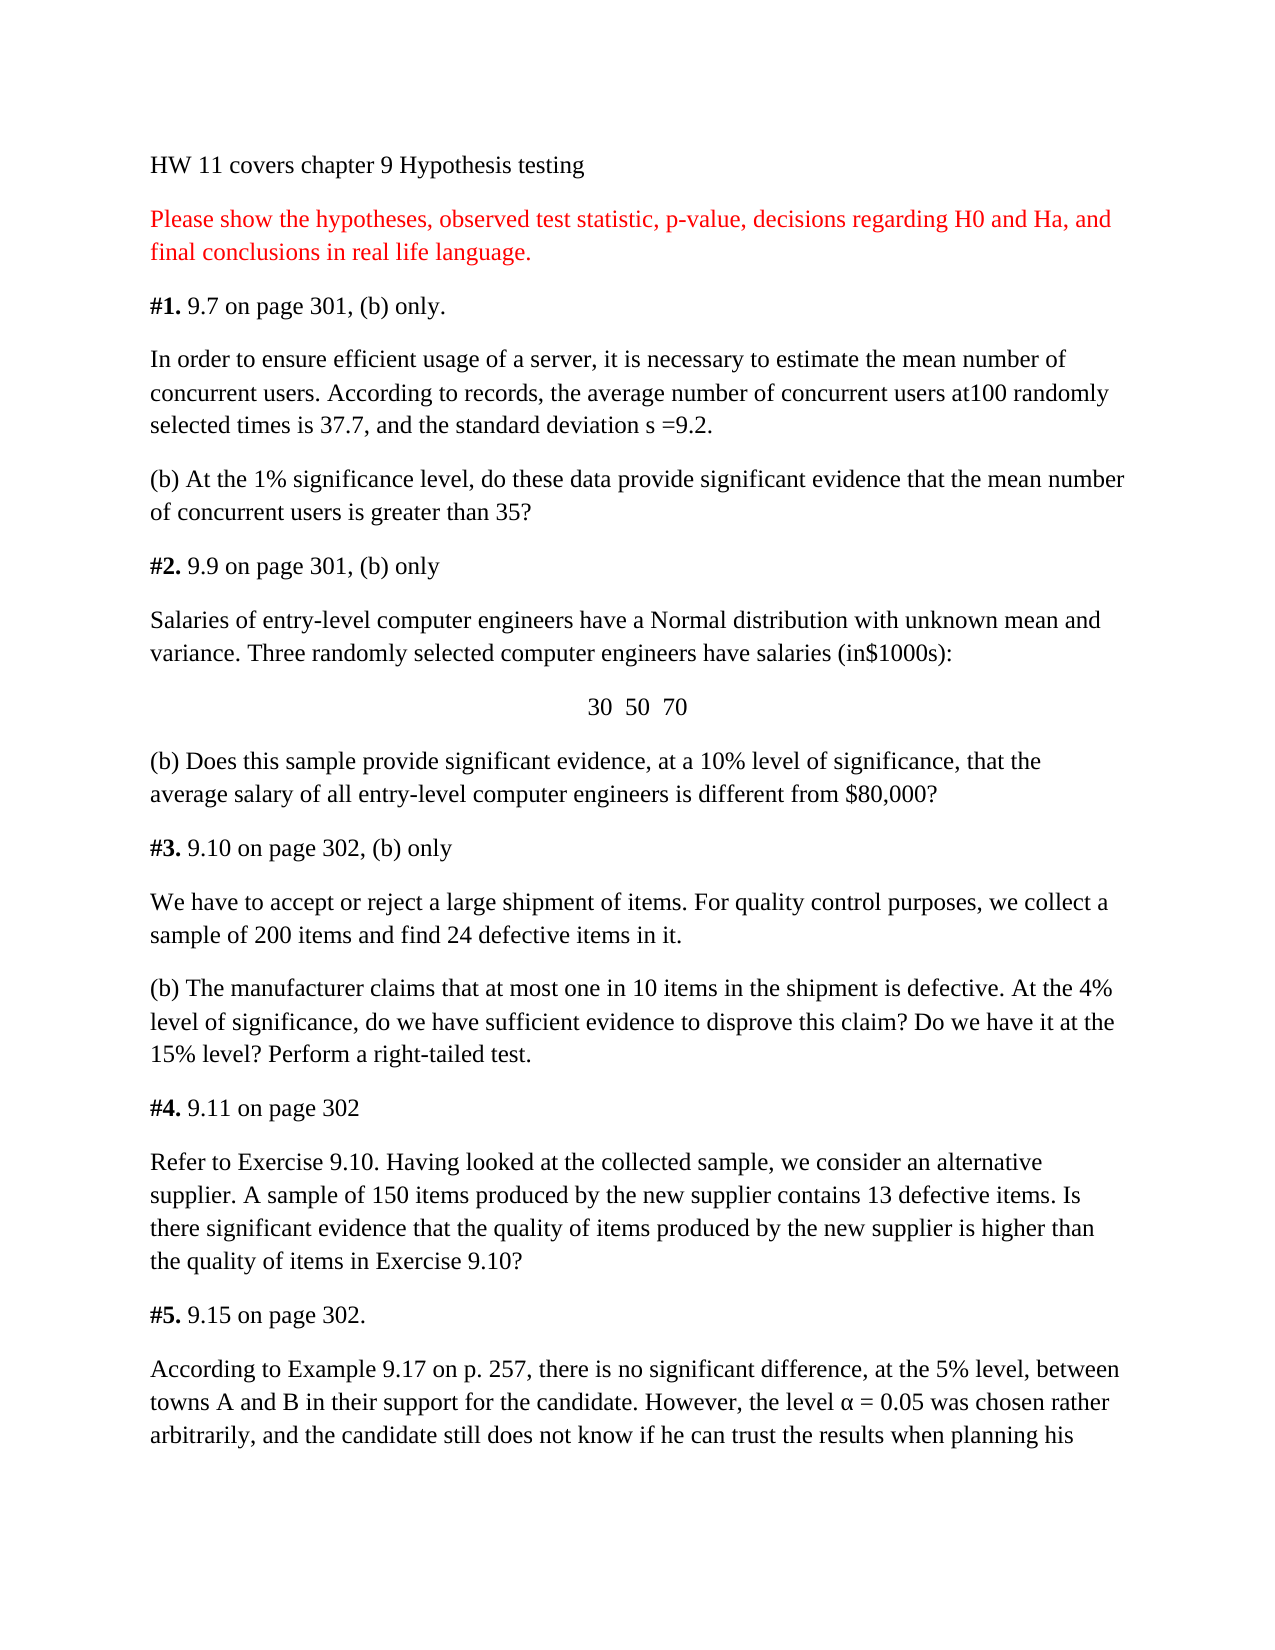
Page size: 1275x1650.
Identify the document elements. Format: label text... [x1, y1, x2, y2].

text HW 11 covers chapter 9 Hypothesis testing [150, 150, 1125, 179]
text #5. 9.15 on page 302. [150, 1300, 1125, 1329]
text (b) The manufacturer claims that at most one in 10 items in the shipment is defective. At the 4% level of significance, do we have sufficient evidence to disprove this claim? Do we have it at the 15% level? Perform a right-tailed test. [150, 973, 1125, 1068]
text (b) Does this sample provide significant evidence, at a 10% level of significance, that the average salary of all entry-level computer engineers is different from $80,000? [150, 746, 1125, 808]
text (b) At the 1% significance level, do these data provide significant evidence that the mean number of concurrent users is greater than 35? [150, 464, 1125, 526]
text We have to accept or reject a large shipment of items. For quality control purposes, we collect a sample of 200 items and find 24 defective items in it. [150, 887, 1125, 948]
text #1. 9.7 on page 301, (b) only. [150, 291, 1125, 319]
text Refer to Exercise 9.10. Having looked at the collected sample, we consider an alternative supplier. A sample of 150 items produced by the new supplier contains 13 defective items. Is there significant evidence that the quality of items produced by the new supplier is higher than the quality of items in Exercise 9.10? [150, 1147, 1125, 1275]
text #2. 9.9 on page 301, (b) only [150, 551, 1125, 580]
text In order to ensure efficient usage of a server, it is necessary to estimate the mean number of concurrent users. According to records, the average number of concurrent users at100 randomly selected times is 37.7, and the standard deviation s =9.2. [150, 344, 1125, 439]
text 30 50 70 [150, 692, 1125, 721]
text Please show the hypotheses, observed test statistic, p-value, decisions regarding H0 and Ha, and final conclusions in real life language. [150, 204, 1125, 266]
text Salaries of entry-level computer engineers have a Normal distribution with unknown mean and variance. Three randomly selected computer engineers have salaries (in$1000s): [150, 605, 1125, 667]
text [150, 1354, 1125, 1449]
text #4. 9.11 on page 302 [150, 1093, 1125, 1122]
text #3. 9.10 on page 302, (b) only [150, 833, 1125, 862]
